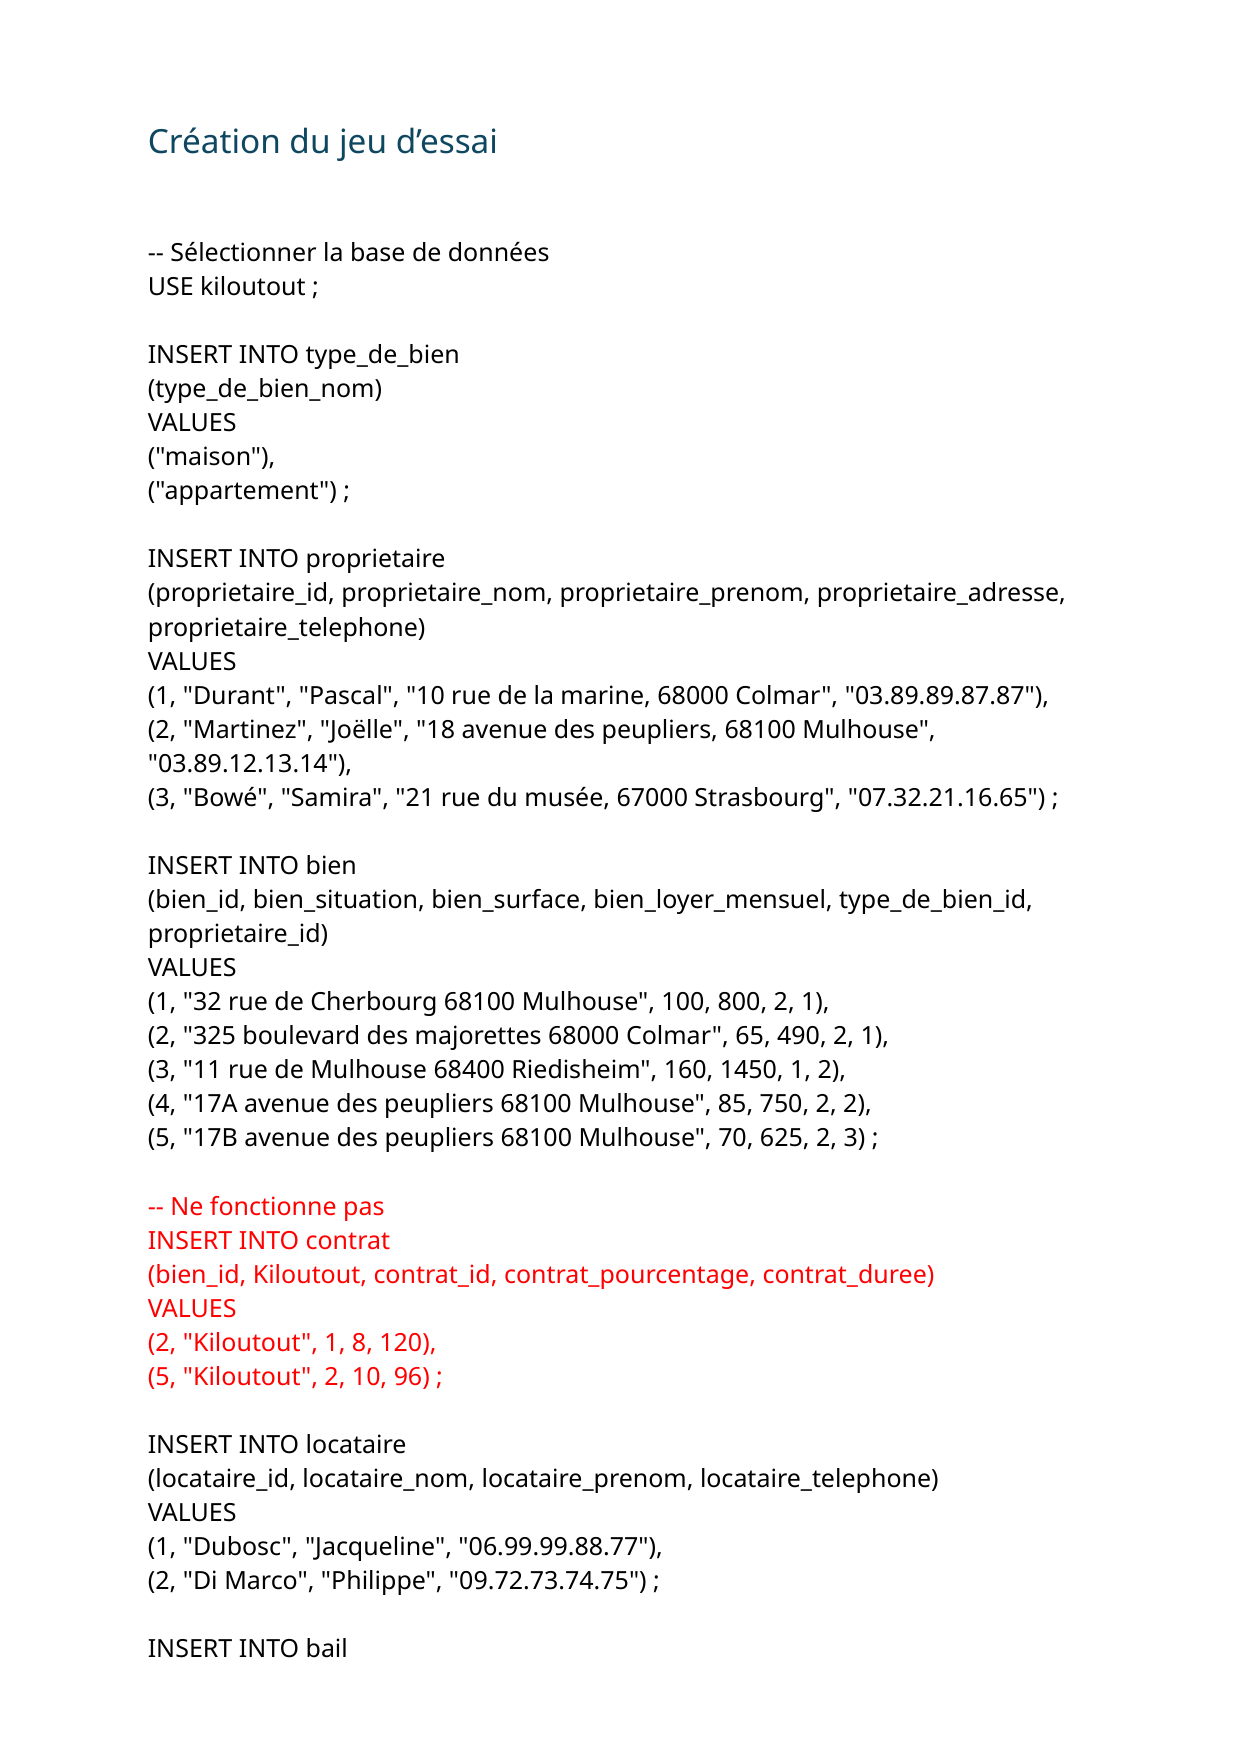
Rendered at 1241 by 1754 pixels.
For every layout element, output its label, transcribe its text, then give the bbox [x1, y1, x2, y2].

text INSERT INTO contrat [148, 1222, 1093, 1256]
text -- Ne fonctionne pas [148, 1188, 1093, 1222]
text VALUES [148, 405, 1093, 439]
text (5, "Kiloutout", 2, 10, 96) ; [148, 1358, 1093, 1393]
text VALUES [148, 1495, 1093, 1529]
text (2, "Martinez", "Joëlle", "18 avenue des peupliers, 68100 Mulhouse", "03.89.12.13.14"), [148, 711, 1093, 779]
text -- Sélectionner la base de données [148, 234, 1093, 268]
text VALUES [148, 950, 1093, 984]
text (3, "Bowé", "Samira", "21 rue du musée, 67000 Strasbourg", "07.32.21.16.65") ; [148, 779, 1093, 813]
text (3, "11 rue de Mulhouse 68400 Riedisheim", 160, 1450, 1, 2), [148, 1052, 1093, 1086]
text INSERT INTO bien [148, 848, 1093, 882]
text VALUES [148, 643, 1093, 677]
text VALUES [148, 1290, 1093, 1324]
text ("appartement") ; [148, 473, 1093, 507]
subtitle Création du jeu d’essai [148, 118, 1093, 163]
text (5, "17B avenue des peupliers 68100 Mulhouse", 70, 625, 2, 3) ; [148, 1120, 1093, 1154]
text (bien_id, Kiloutout, contrat_id, contrat_pourcentage, contrat_duree) [148, 1256, 1093, 1290]
text USE kiloutout ; [148, 268, 1093, 303]
text (1, "Durant", "Pascal", "10 rue de la marine, 68000 Colmar", "03.89.89.87.87"), [148, 677, 1093, 711]
text (2, "325 boulevard des majorettes 68000 Colmar", 65, 490, 2, 1), [148, 1018, 1093, 1052]
text INSERT INTO proprietaire [148, 541, 1093, 575]
text (bien_id, bien_situation, bien_surface, bien_loyer_mensuel, type_de_bien_id, proprietaire_id) [148, 882, 1093, 950]
text (4, "17A avenue des peupliers 68100 Mulhouse", 85, 750, 2, 2), [148, 1086, 1093, 1120]
text (type_de_bien_nom) [148, 371, 1093, 405]
text (2, "Di Marco", "Philippe", "09.72.73.74.75") ; [148, 1563, 1093, 1597]
text (proprietaire_id, proprietaire_nom, proprietaire_prenom, proprietaire_adresse, proprietaire_telephone) [148, 575, 1093, 643]
text INSERT INTO type_de_bien [148, 337, 1093, 371]
text ("maison"), [148, 439, 1093, 473]
text (2, "Kiloutout", 1, 8, 120), [148, 1324, 1093, 1358]
text (locataire_id, locataire_nom, locataire_prenom, locataire_telephone) [148, 1461, 1093, 1495]
text INSERT INTO locataire [148, 1427, 1093, 1461]
text (1, "32 rue de Cherbourg 68100 Mulhouse", 100, 800, 2, 1), [148, 984, 1093, 1018]
text (1, "Dubosc", "Jacqueline", "06.99.99.88.77"), [148, 1529, 1093, 1563]
text INSERT INTO bail [148, 1631, 1093, 1665]
